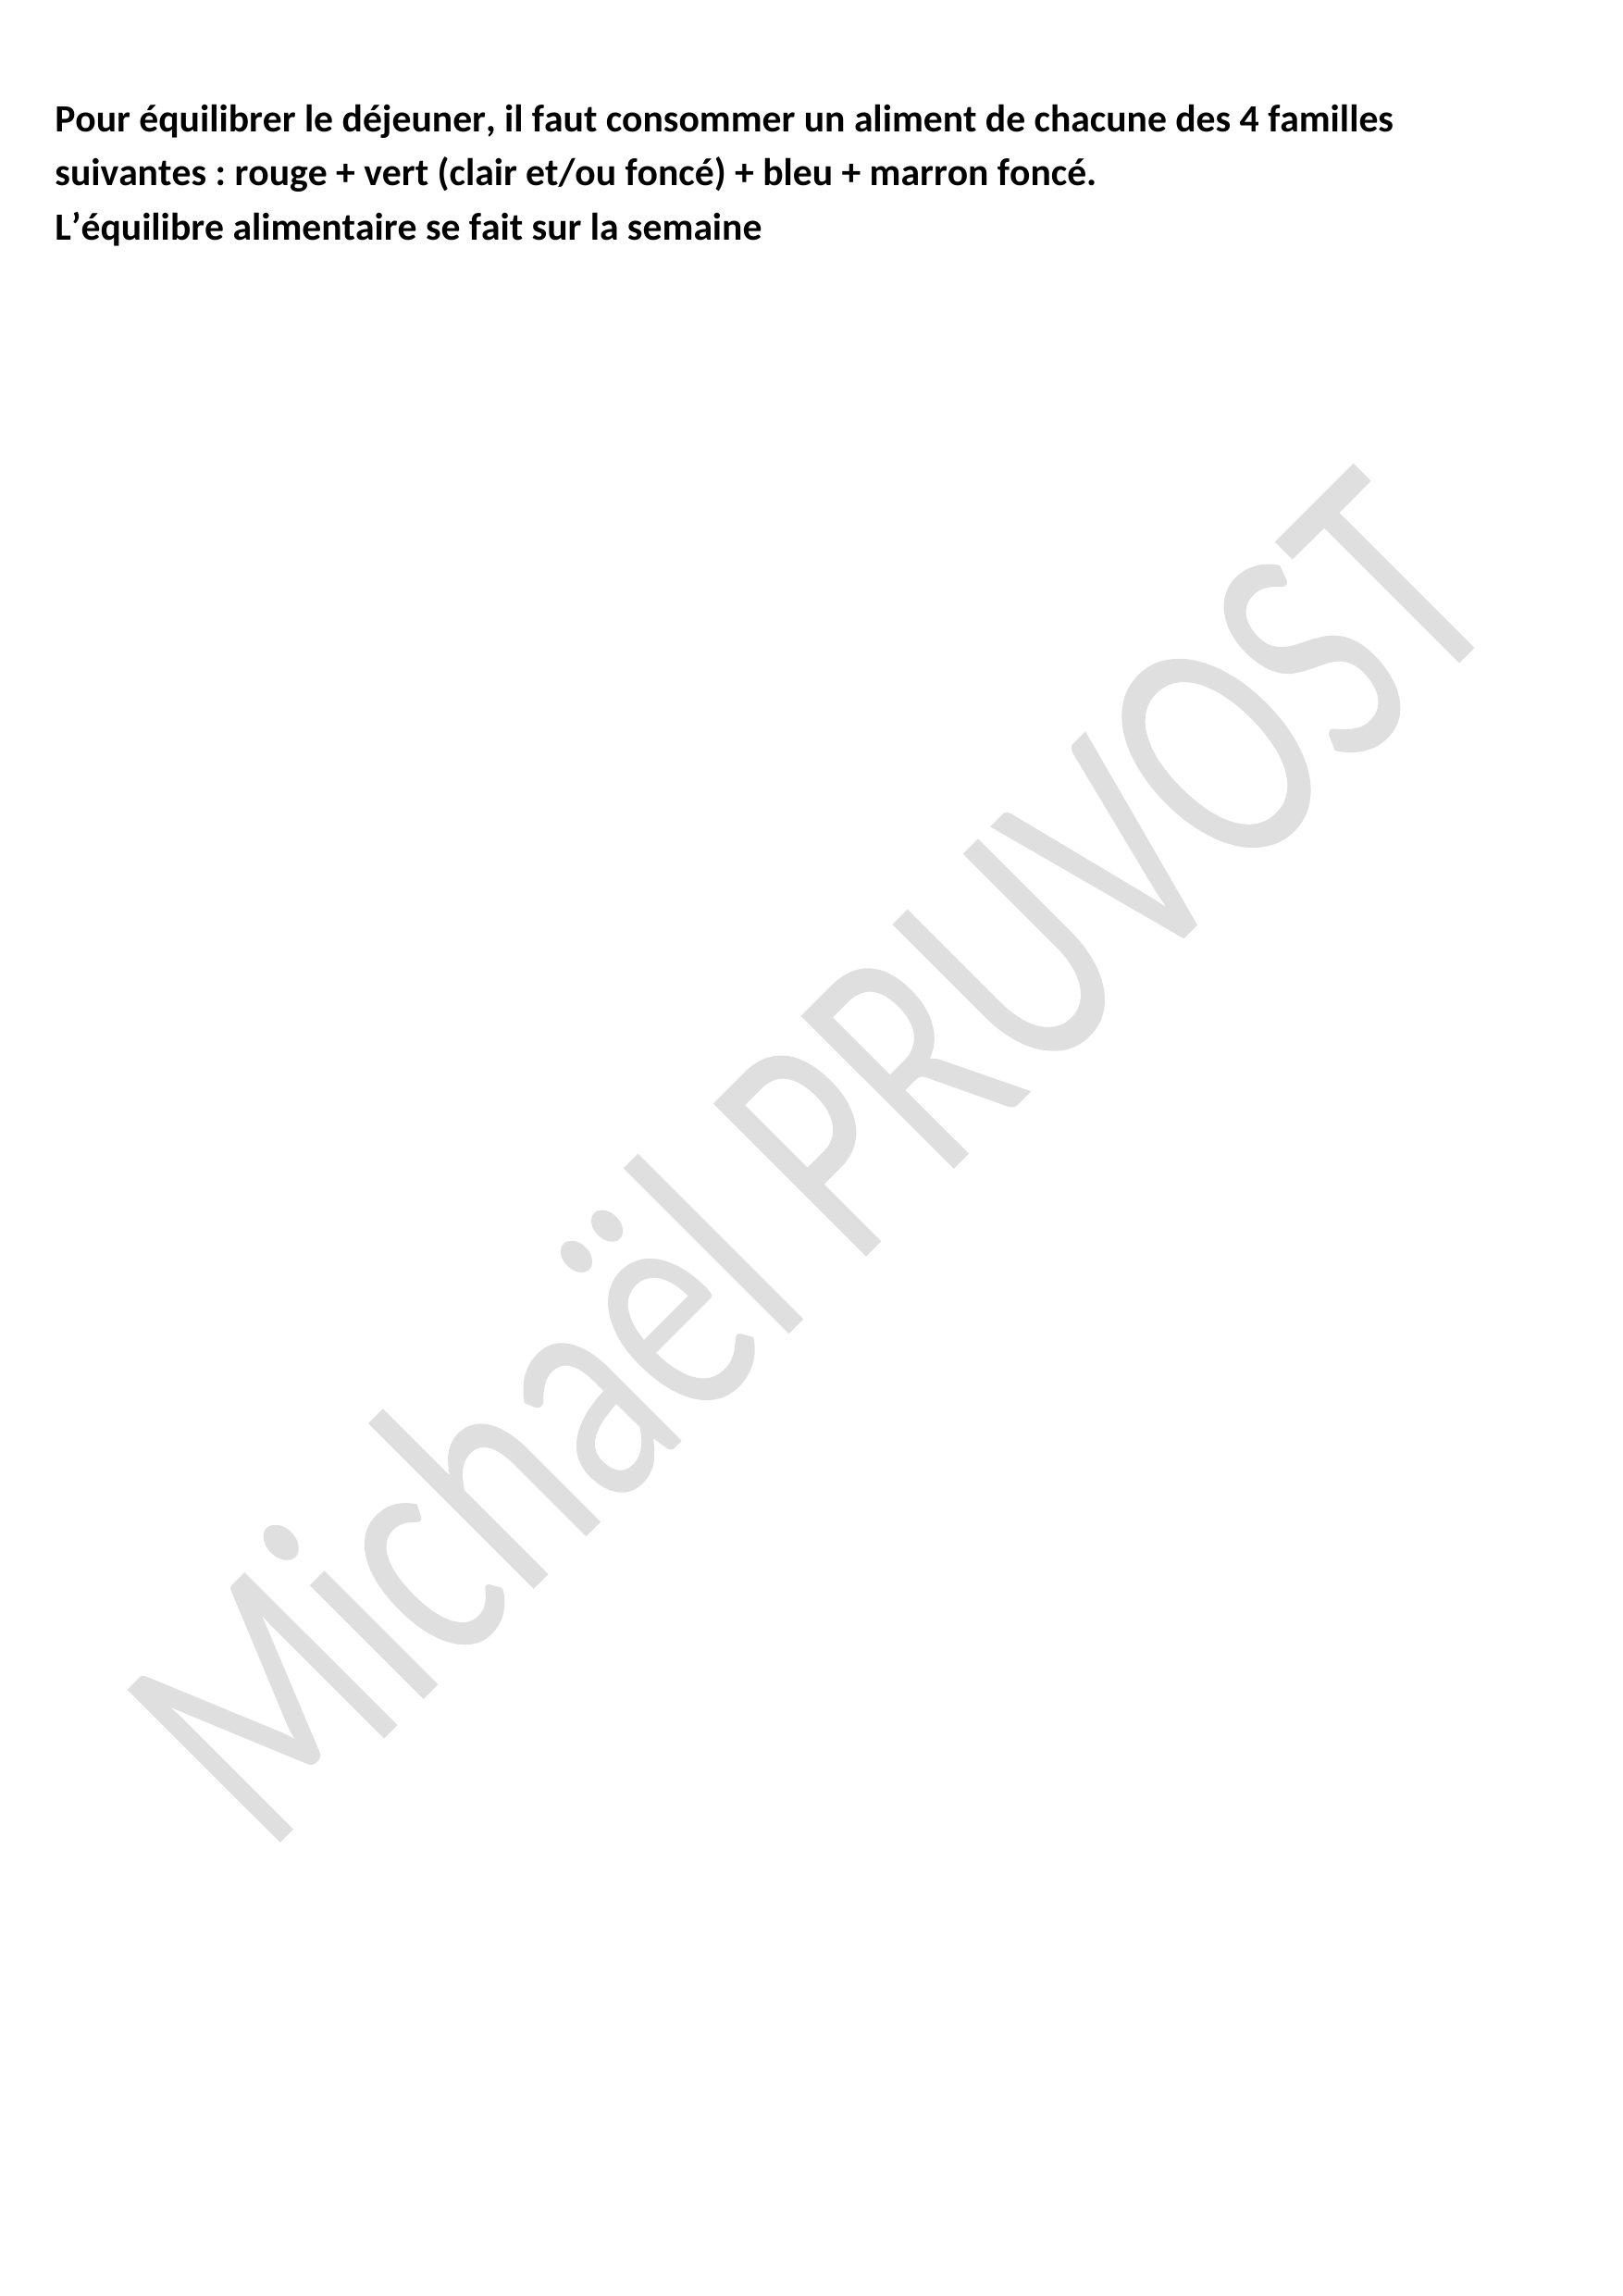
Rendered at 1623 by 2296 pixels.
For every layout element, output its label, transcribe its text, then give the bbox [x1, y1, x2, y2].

text Pour équilibrer le déjeuner, il faut consommer un aliment de chacune des 4 familles suivantes : rouge + vert (clair et/ou foncé) + bleu + marron foncé. [55, 94, 1568, 195]
text L’équilibre alimentaire se fait sur la semaine [55, 203, 1568, 249]
